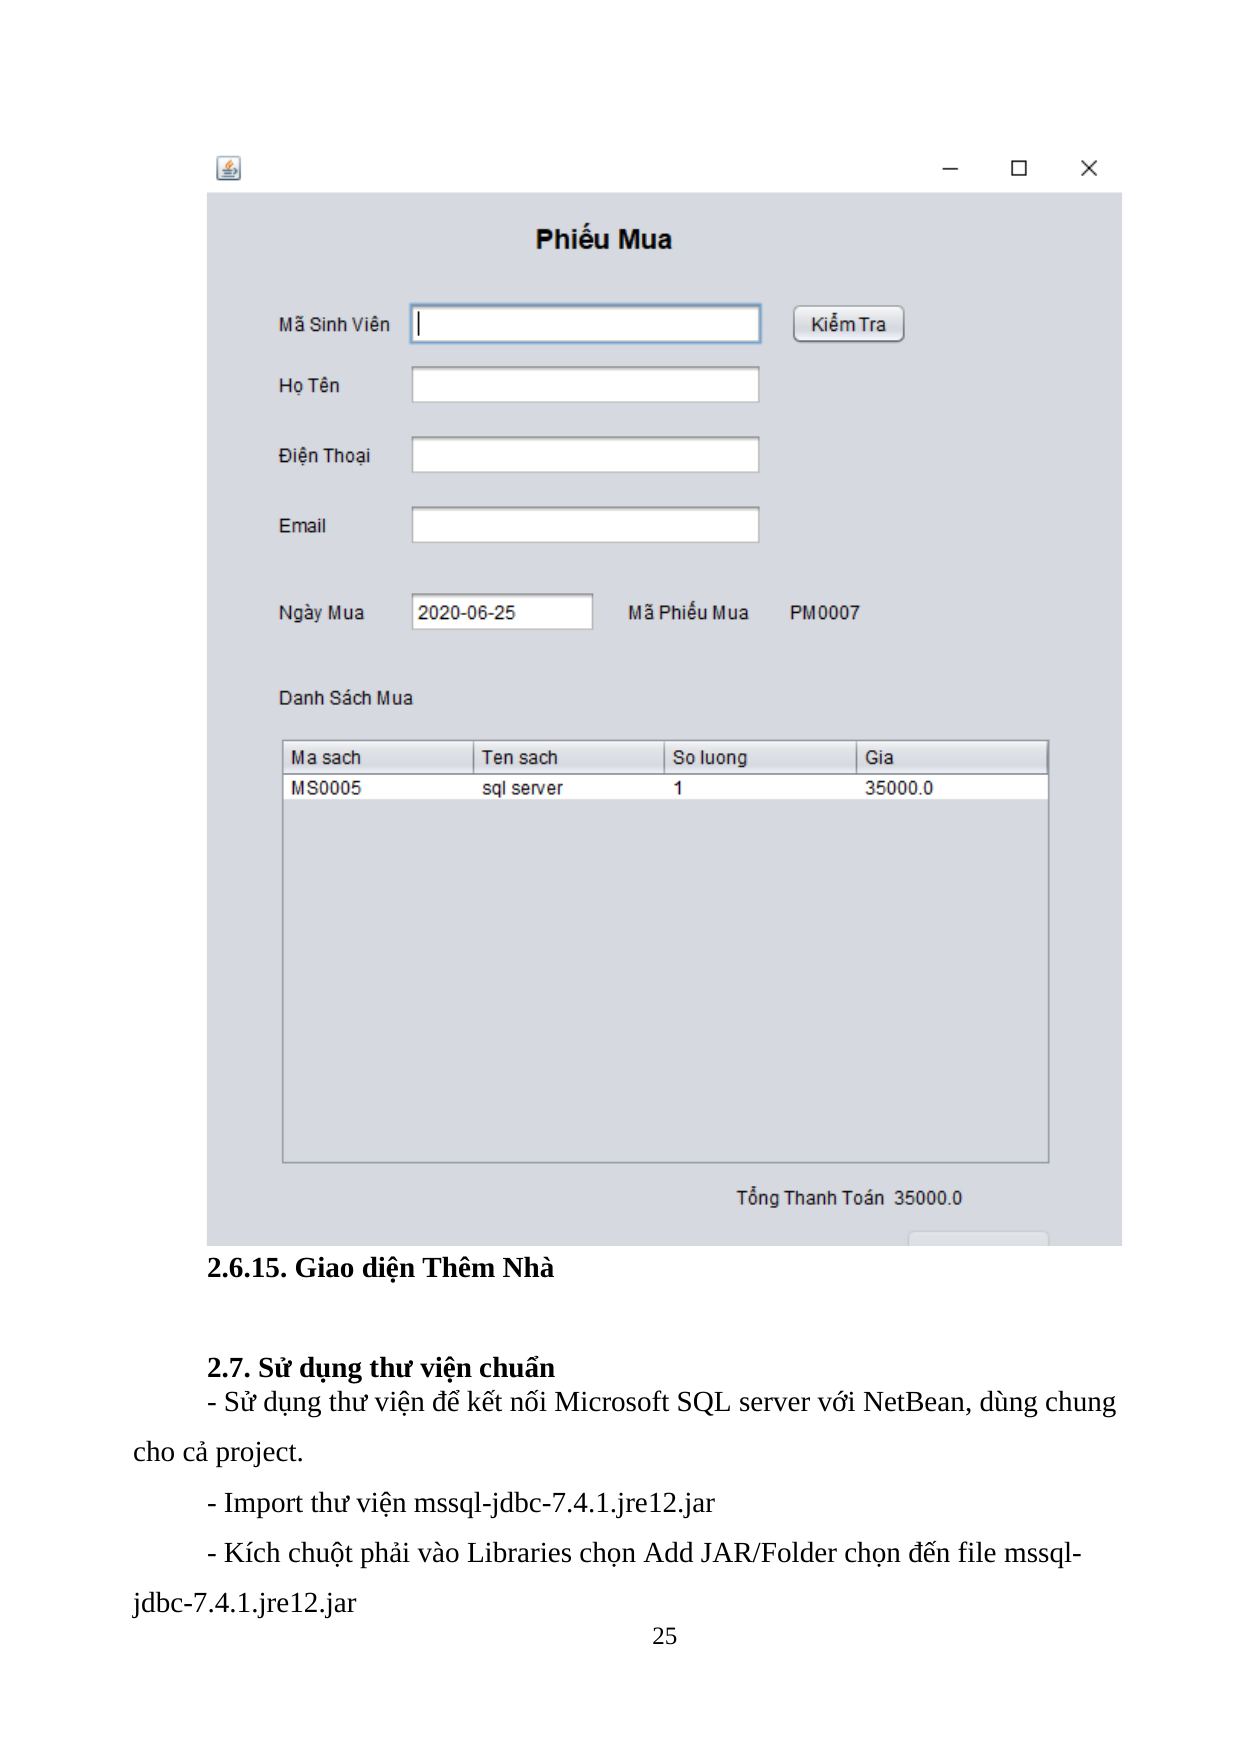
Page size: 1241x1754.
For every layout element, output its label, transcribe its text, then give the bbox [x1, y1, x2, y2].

text - Sử dụng thư viện để kết nối Microsoft SQL server với NetBean, dùng chung cho cả project. [133, 1384, 1122, 1468]
picture [206, 147, 1123, 1246]
text - Kích chuột phải vào Libraries chọn Add JAR/Folder chọn đến file mssql-jdbc-7.4.1.jre12.jar [133, 1535, 1122, 1619]
text - Import thư viện mssql-jdbc-7.4.1.jre12.jar [133, 1485, 1122, 1518]
subtitle 2.7. Sử dụng thư viện chuẩn [133, 1351, 1122, 1384]
subtitle 2.6.15. Giao diện Thêm Nhà [133, 1250, 1122, 1283]
